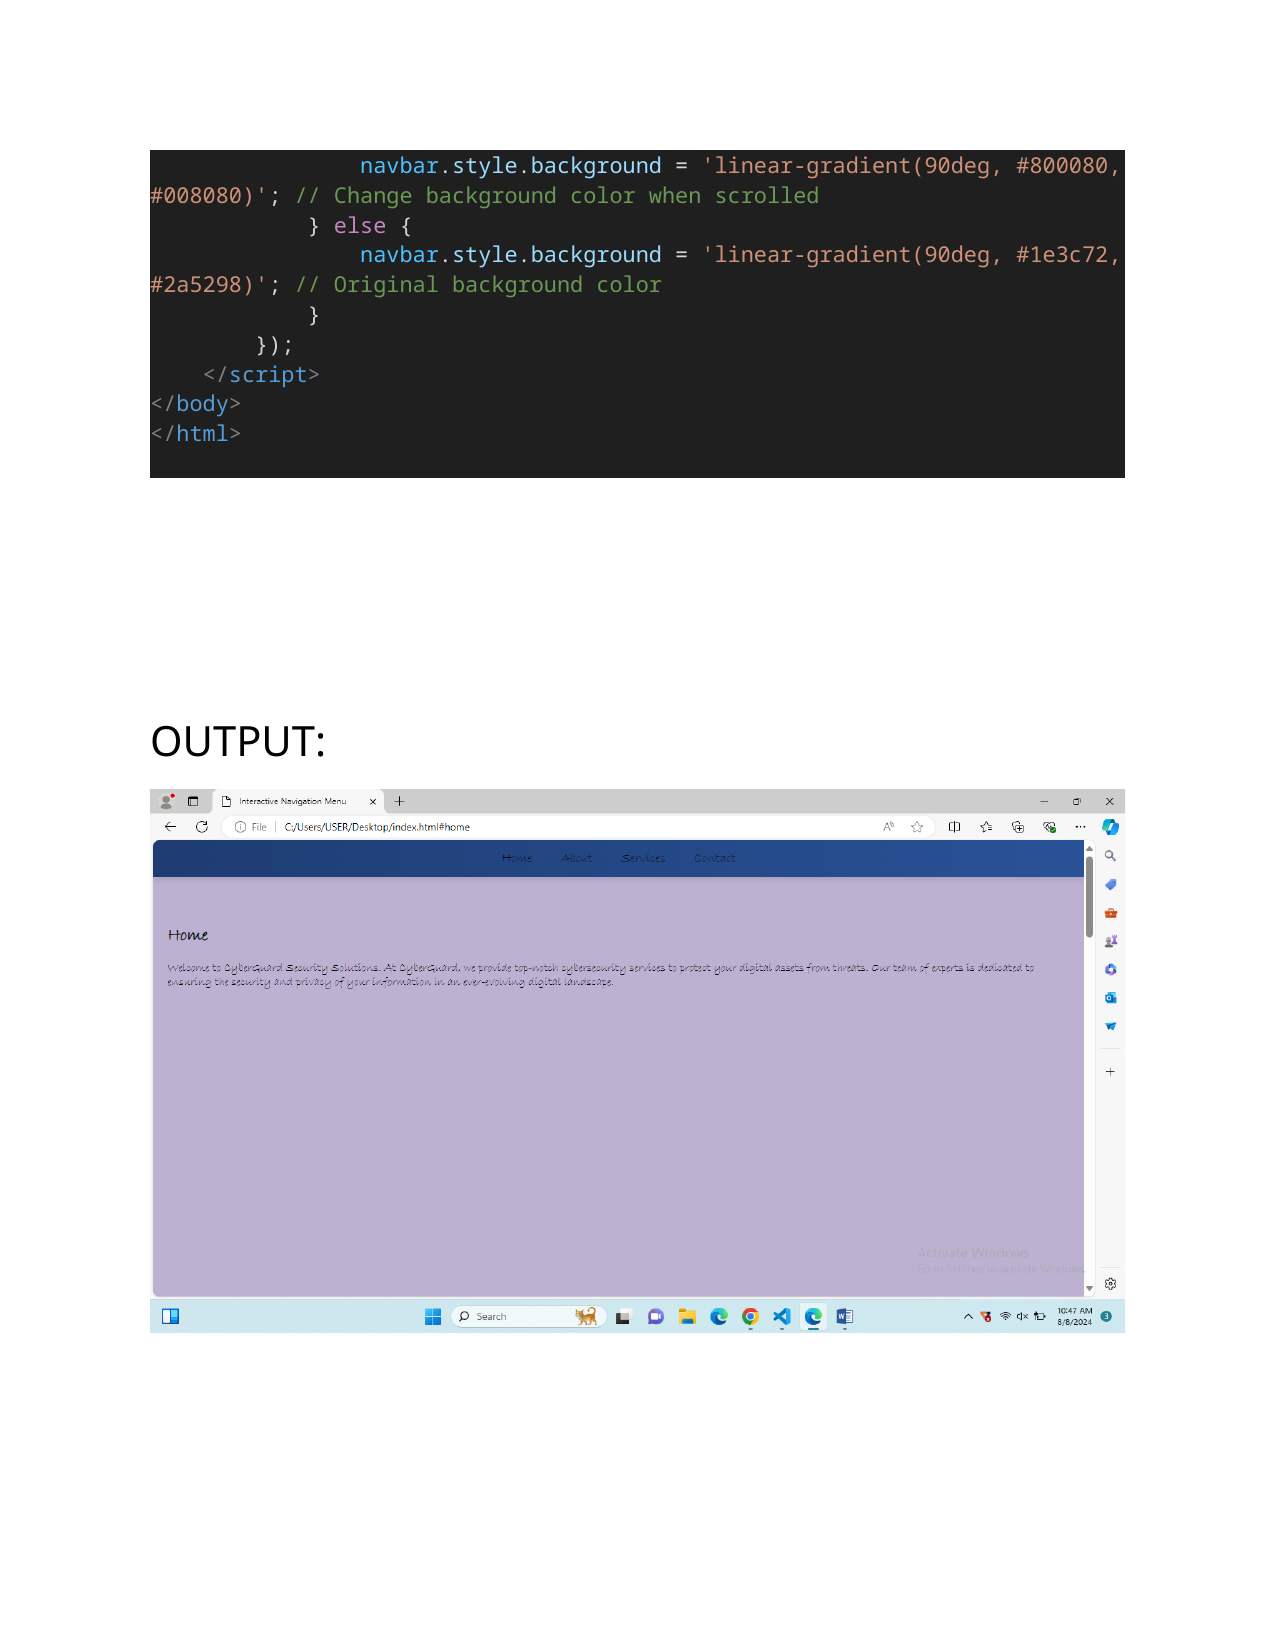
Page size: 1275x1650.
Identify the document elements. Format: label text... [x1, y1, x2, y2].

text } [150, 299, 1125, 329]
text } else { [150, 209, 1125, 239]
text </html> [150, 418, 1125, 448]
text }); [150, 329, 1125, 358]
text </body> [150, 388, 1125, 418]
text navbar.style.background = 'linear-gradient(90deg, #1e3c72, #2a5298)'; // Original background color [150, 239, 1125, 299]
picture [150, 789, 1125, 1333]
text </script> [150, 358, 1125, 388]
text navbar.style.background = 'linear-gradient(90deg, #800080, #008080)'; // Change background color when scrolled [150, 150, 1125, 209]
text OUTPUT: [150, 711, 1125, 768]
